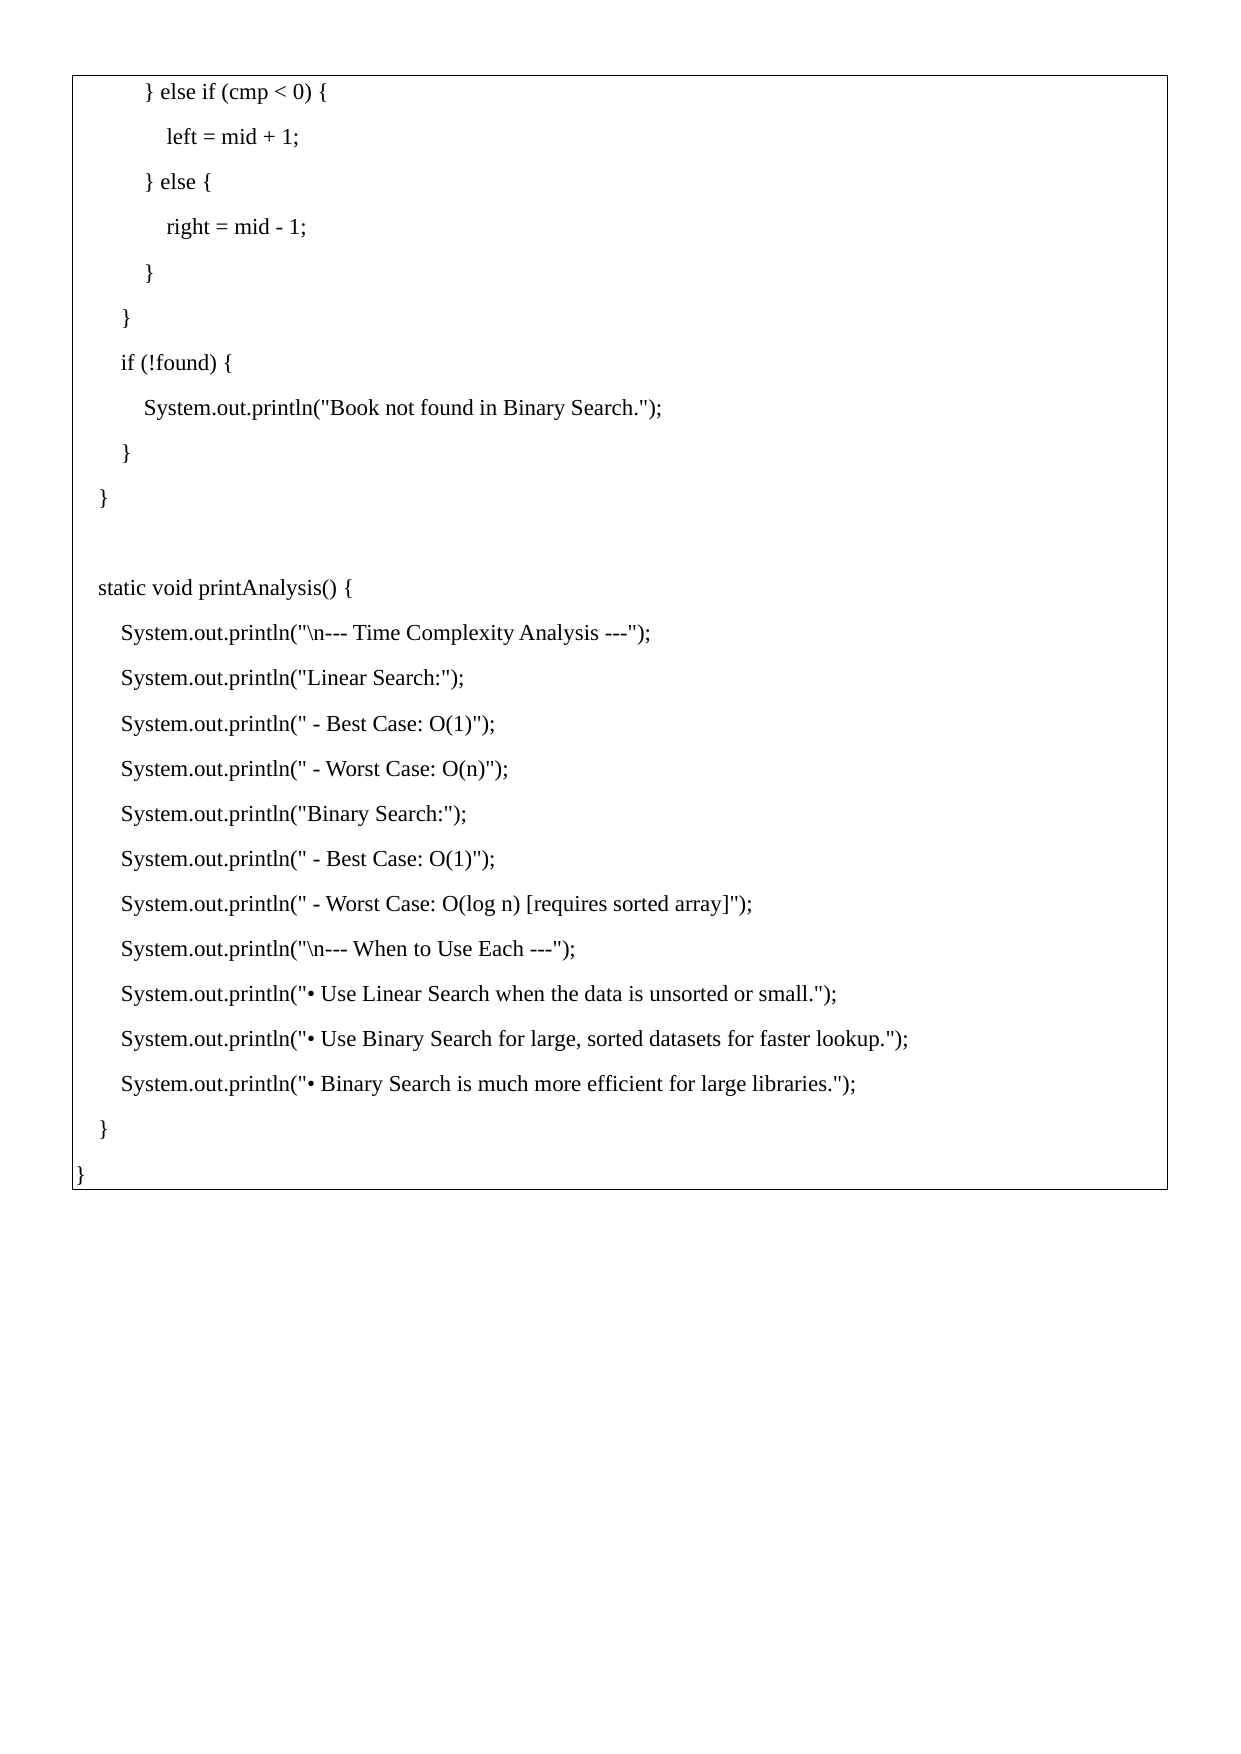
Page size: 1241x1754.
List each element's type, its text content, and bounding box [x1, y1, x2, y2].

text System.out.println("• Use Linear Search when the data is unsorted or small."); [73, 977, 1167, 1007]
text } [73, 301, 1167, 330]
text } [73, 1157, 1167, 1189]
text right = mid - 1; [73, 210, 1167, 240]
text System.out.println(" - Best Case: O(1)"); [73, 842, 1167, 871]
text System.out.println(" - Worst Case: O(log n) [requires sorted array]"); [73, 887, 1167, 916]
text System.out.println("Linear Search:"); [73, 661, 1167, 691]
text System.out.println(" - Best Case: O(1)"); [73, 706, 1167, 736]
text } [73, 255, 1167, 285]
text } [73, 436, 1167, 465]
text System.out.println("• Binary Search is much more efficient for large libraries."); [73, 1067, 1167, 1097]
text System.out.println("• Use Binary Search for large, sorted datasets for faster lookup."); [73, 1022, 1167, 1052]
text System.out.println("Book not found in Binary Search."); [73, 391, 1167, 420]
text } [73, 1112, 1167, 1142]
text } else { [73, 165, 1167, 195]
text System.out.println("\n--- Time Complexity Analysis ---"); [73, 616, 1167, 646]
text } [73, 481, 1167, 510]
text System.out.println(" - Worst Case: O(n)"); [73, 752, 1167, 781]
text if (!found) { [73, 346, 1167, 375]
text static void printAnalysis() { [73, 571, 1167, 601]
text System.out.println("Binary Search:"); [73, 797, 1167, 826]
text } else if (cmp < 0) { [73, 76, 1167, 104]
text left = mid + 1; [73, 120, 1167, 149]
text System.out.println("\n--- When to Use Each ---"); [73, 932, 1167, 961]
